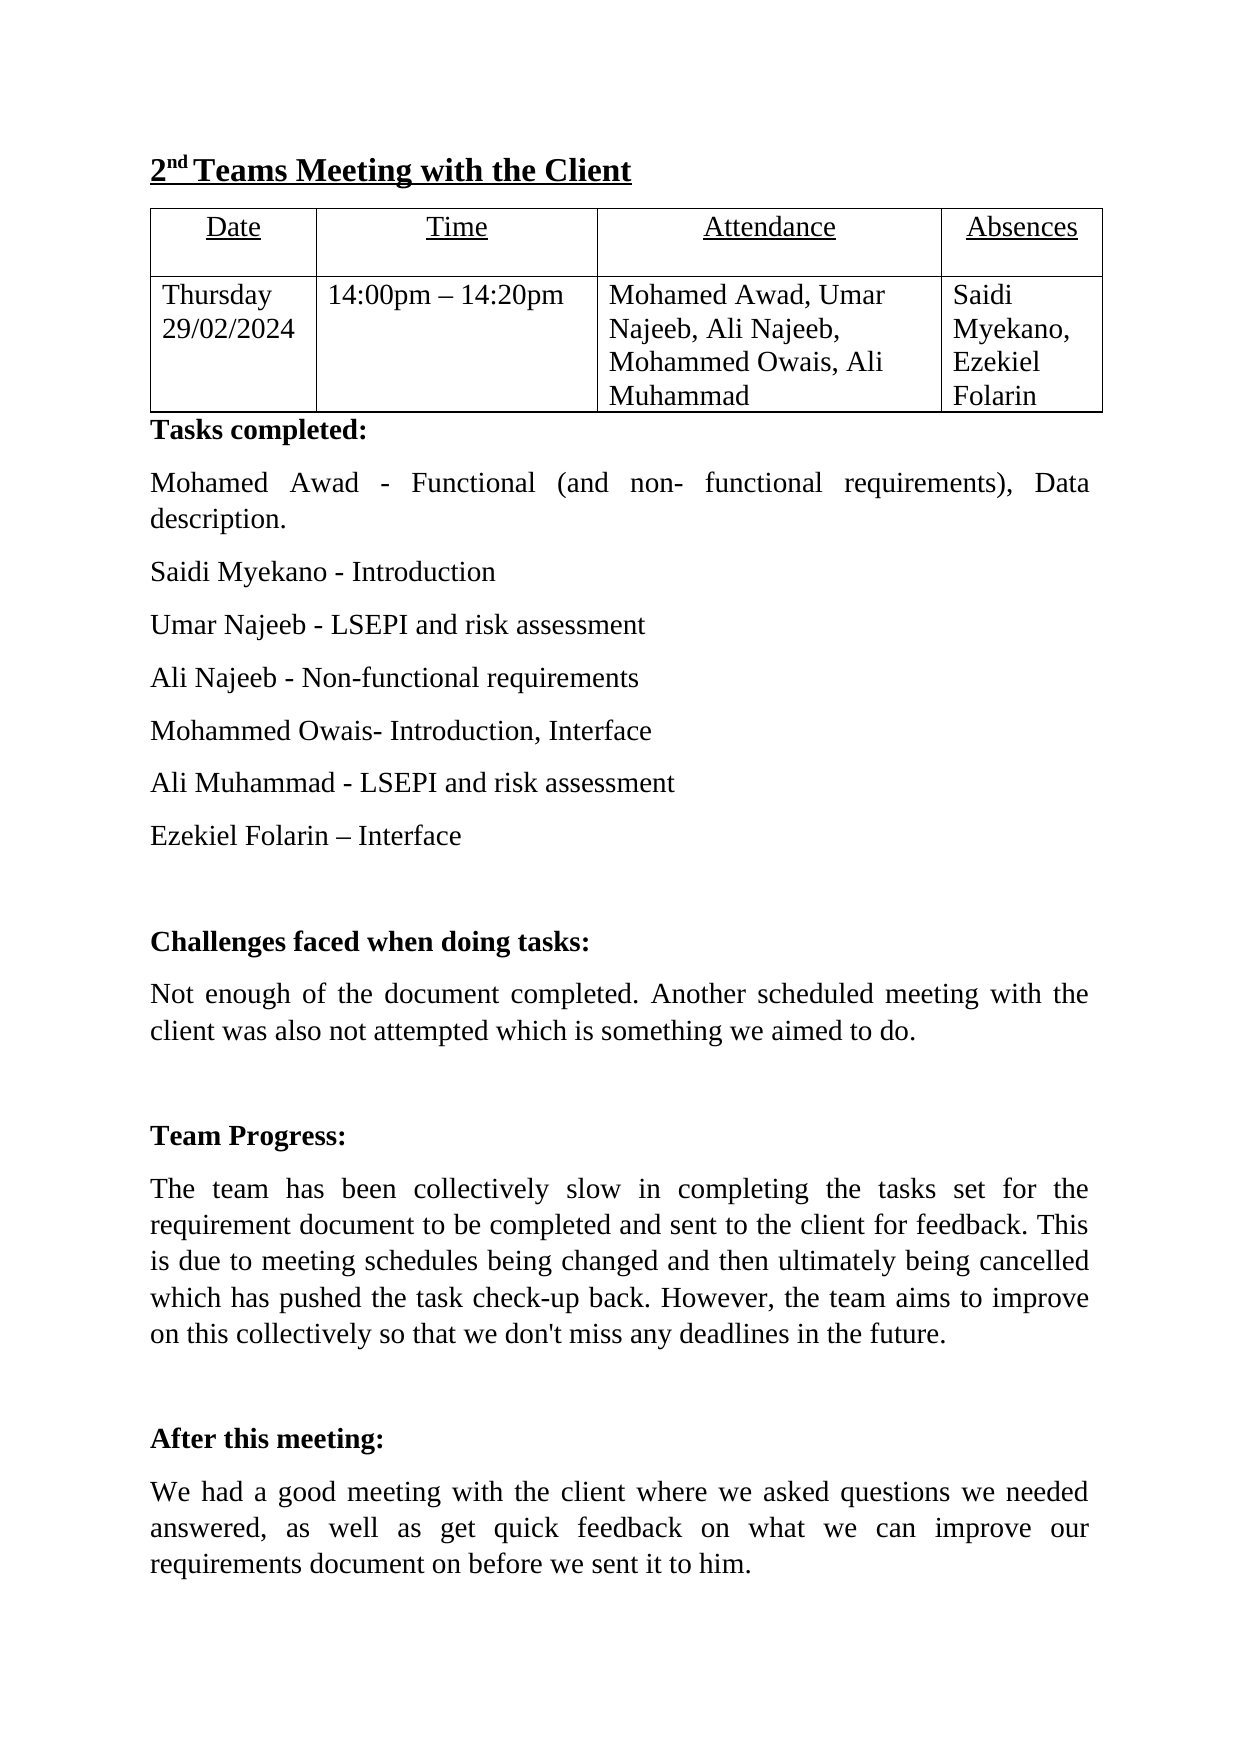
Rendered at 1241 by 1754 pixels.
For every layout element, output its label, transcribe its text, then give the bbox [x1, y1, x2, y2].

table_header Attendance [598, 209, 941, 276]
text Ali Najeeb - Non-functional requirements [150, 660, 1090, 693]
table_header Time [317, 209, 597, 276]
table_header Date [151, 209, 316, 276]
table_header Absences [942, 209, 1102, 276]
text Team Progress: [150, 1118, 1090, 1152]
table_cell 14:00pm – 14:20pm [317, 277, 597, 411]
text Challenges faced when doing tasks: [150, 924, 1090, 957]
text Not enough of the document completed. Another scheduled meeting with the client was also not attempted which is something we aimed to do. [150, 977, 1090, 1046]
table_cell Saidi Myekano, Ezekiel Folarin [942, 277, 1102, 411]
text Mohammed Owais- Introduction, Interface [150, 713, 1090, 746]
text Mohamed Awad - Functional (and non- functional requirements), Data description. [150, 465, 1090, 535]
text The team has been collectively slow in completing the tasks set for the requirement document to be completed and sent to the client for feedback. This is due to meeting schedules being changed and then ultimately being cancelled which has pushed the task check-up back. However, the team aims to improve on this collectively so that we don't miss any deadlines in the future. [150, 1171, 1090, 1349]
table_cell Thursday 29/02/2024 [151, 277, 316, 411]
text Saidi Myekano - Introduction [150, 554, 1090, 588]
text Ezekiel Folarin – Interface [150, 818, 1090, 852]
text Tasks completed: [150, 413, 1090, 446]
text We had a good meeting with the client where we asked questions we needed answered, as well as get quick feedback on what we can improve our requirements document on before we sent it to him. [150, 1474, 1090, 1580]
text Umar Najeeb - LSEPI and risk assessment [150, 607, 1090, 641]
text 2nd Teams Meeting with the Client [150, 150, 1090, 188]
text After this meeting: [150, 1421, 1090, 1455]
text Ali Muhammad - LSEPI and risk assessment [150, 765, 1090, 799]
table_cell Mohamed Awad, Umar Najeeb, Ali Najeeb, Mohammed Owais, Ali Muhammad [598, 277, 941, 411]
